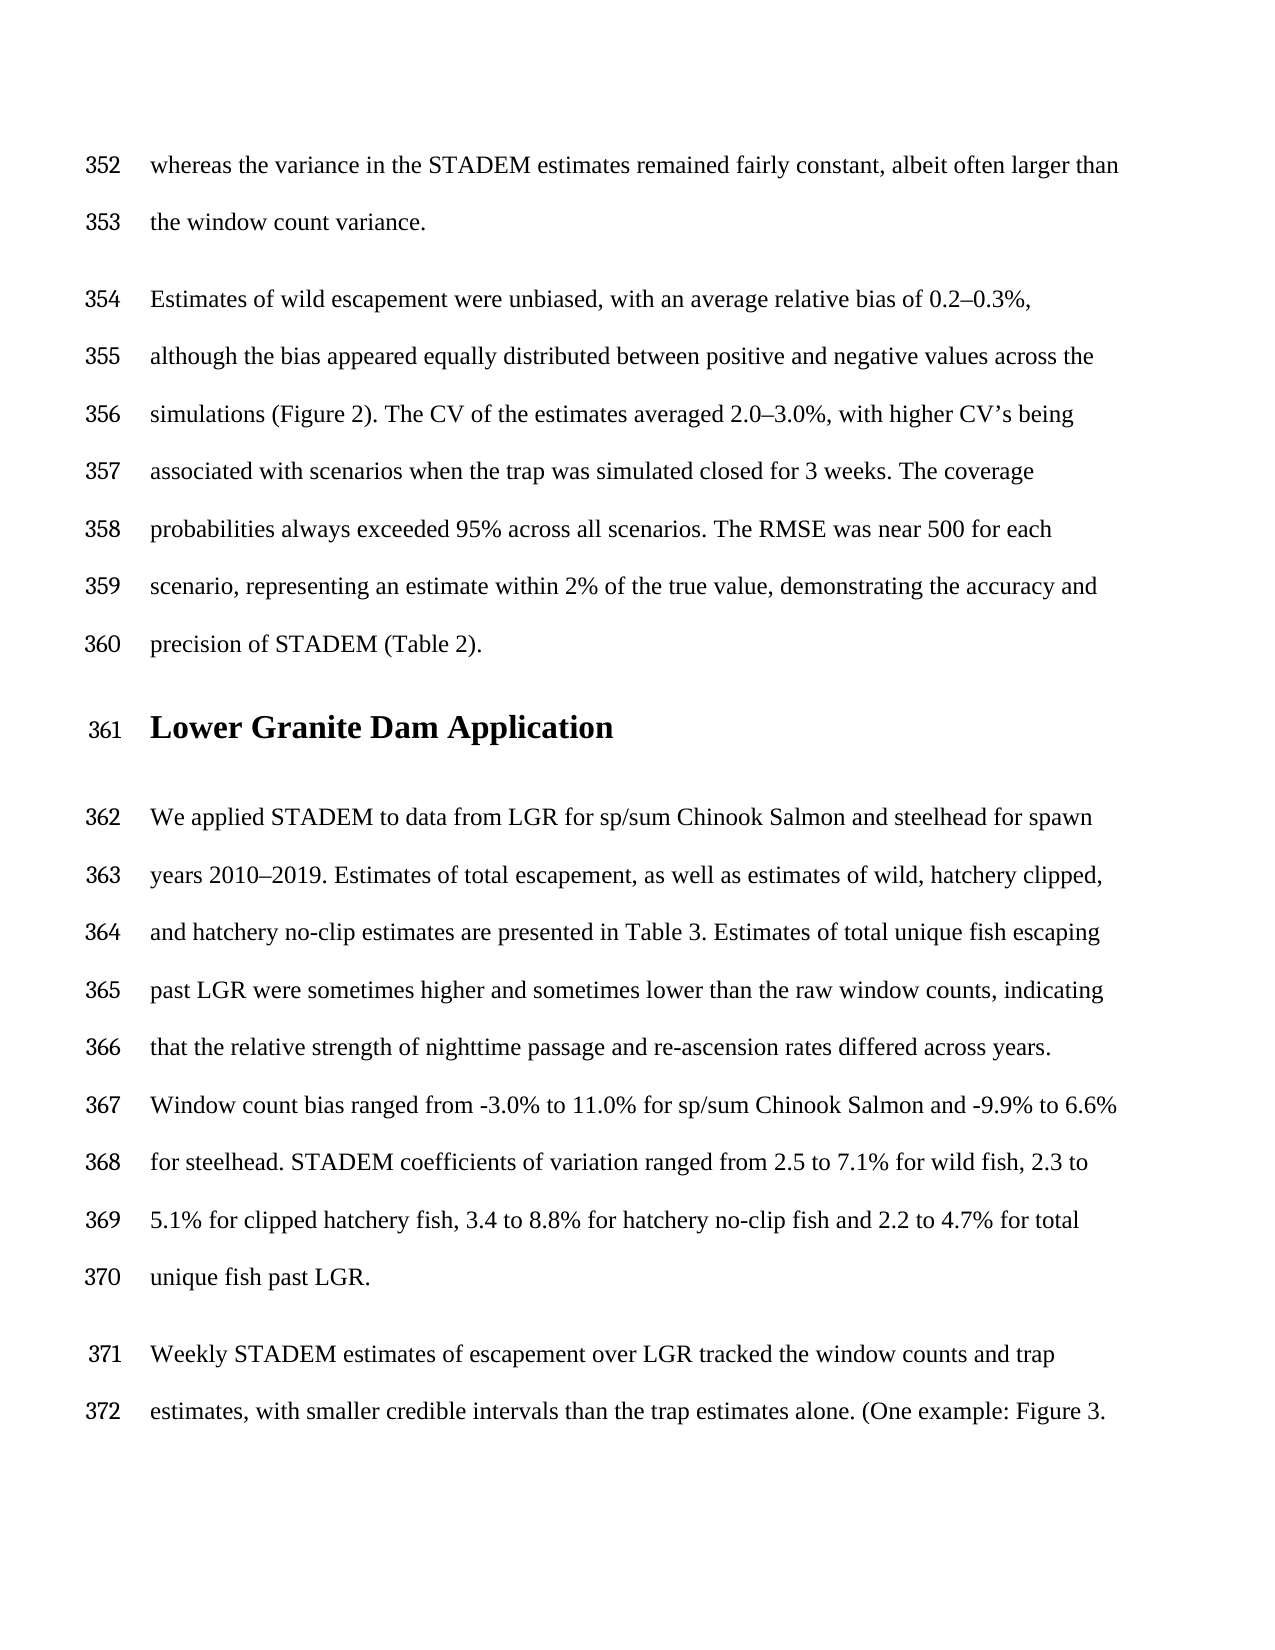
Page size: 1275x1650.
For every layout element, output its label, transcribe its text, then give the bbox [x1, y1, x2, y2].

text We applied STADEM to data from LGR for sp/sum Chinook Salmon and steelhead for spawn years 2010–2019. Estimates of total escapement, as well as estimates of wild, hatchery clipped, and hatchery no-clip estimates are presented in Table 3. Estimates of total unique fish escaping past LGR were sometimes higher and sometimes lower than the raw window counts, indicating that the relative strength of nighttime passage and re-ascension rates differed across years. Window count bias ranged from -3.0% to 11.0% for sp/sum Chinook Salmon and -9.9% to 6.6% for steelhead. STADEM coefficients of variation ranged from 2.5 to 7.1% for wild fish, 2.3 to 5.1% for clipped hatchery fish, 3.4 to 8.8% for hatchery no-clip fish and 2.2 to 4.7% for total unique fish past LGR. [150, 802, 1125, 1291]
text Estimates of wild escapement were unbiased, with an average relative bias of 0.2–0.3%, although the bias appeared equally distributed between positive and negative values across the simulations (Figure 2). The CV of the estimates averaged 2.0–3.0%, with higher CV’s being associated with scenarios when the trap was simulated closed for 3 weeks. The coverage probabilities always exceeded 95% across all scenarios. The RMSE was near 500 for each scenario, representing an estimate within 2% of the true value, demonstrating the accuracy and precision of STADEM (Table 2). [150, 284, 1125, 657]
subtitle Lower Granite Dam Application [150, 707, 1125, 745]
